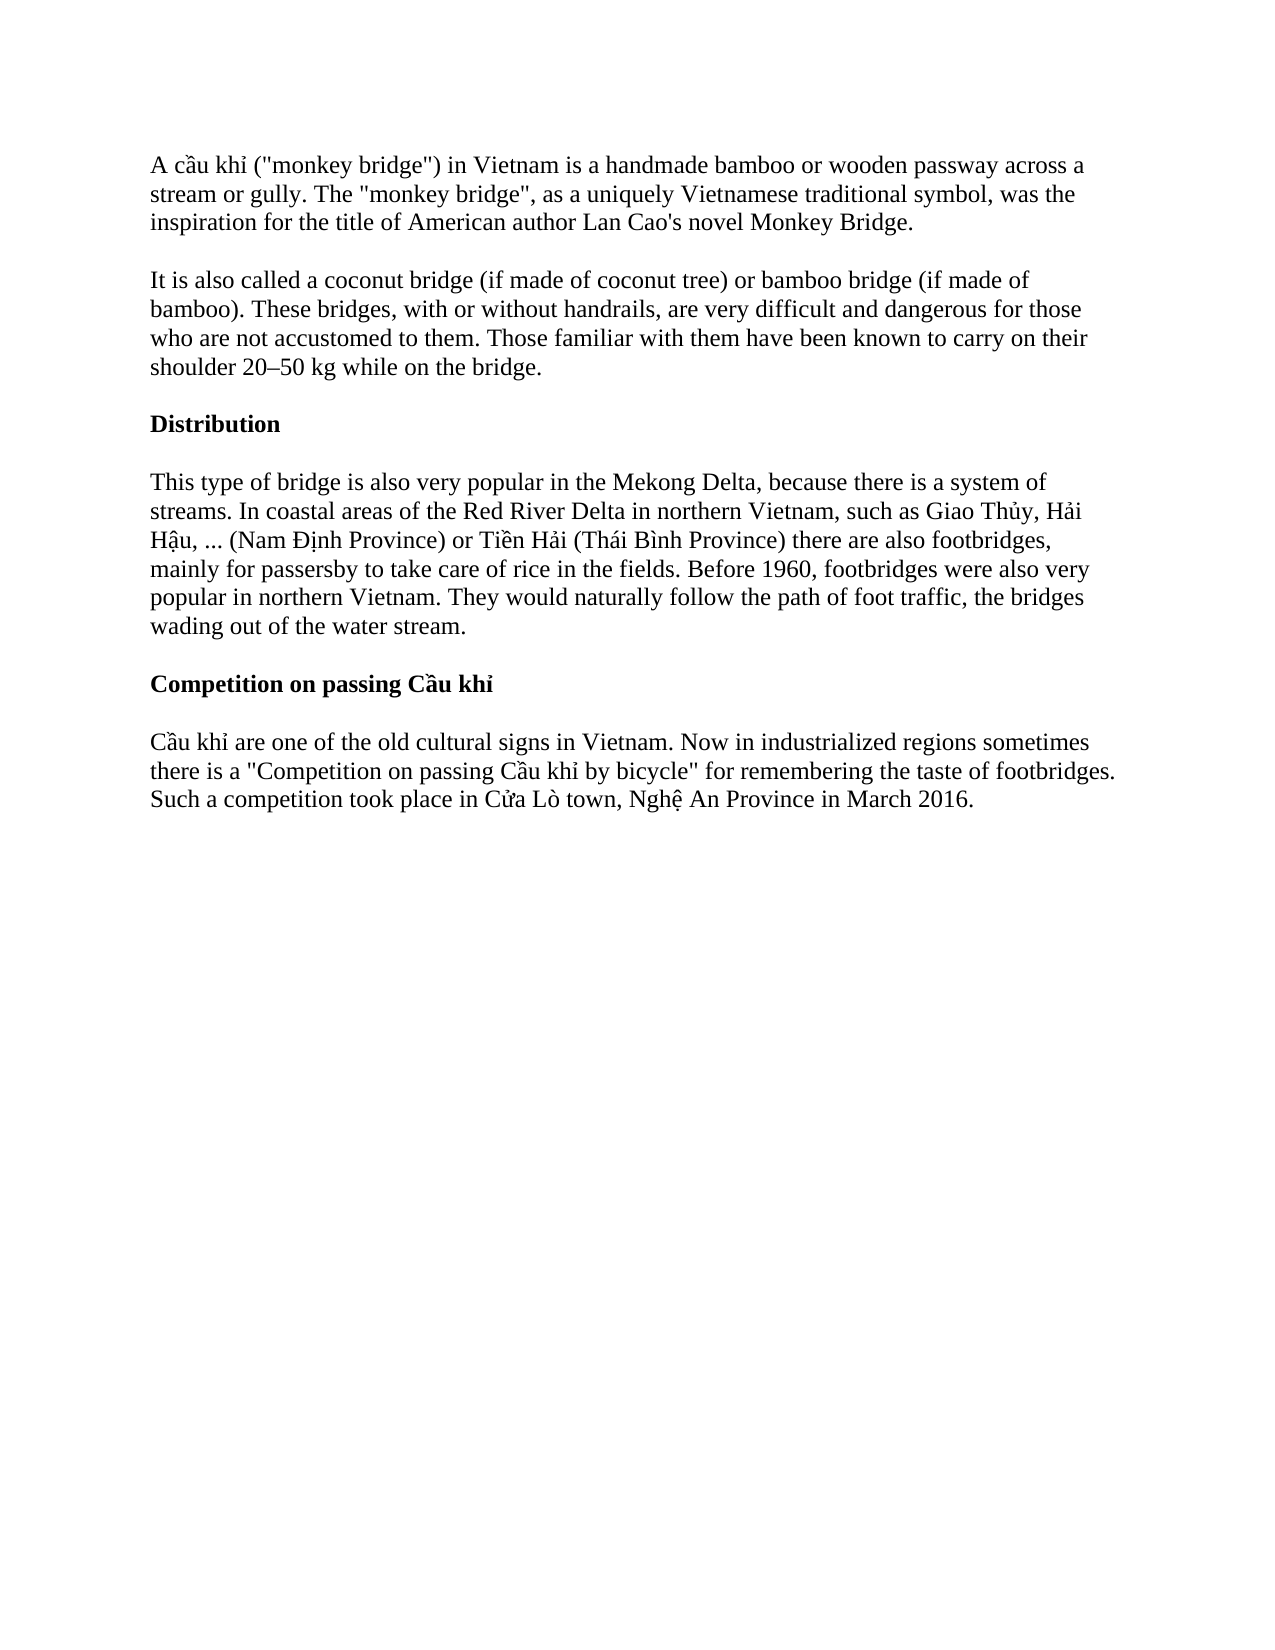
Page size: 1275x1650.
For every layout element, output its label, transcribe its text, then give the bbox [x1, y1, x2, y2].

text A cầu khỉ ("monkey bridge") in Vietnam is a handmade bamboo or wooden passway across a stream or gully. The "monkey bridge", as a uniquely Vietnamese traditional symbol, was the inspiration for the title of American author Lan Cao's novel Monkey Bridge. [150, 150, 1125, 236]
text Cầu khỉ are one of the old cultural signs in Vietnam. Now in industrialized regions sometimes there is a "Competition on passing Cầu khỉ by bicycle" for remembering the taste of footbridges. Such a competition took place in Cửa Lò town, Nghệ An Province in March 2016. [150, 727, 1125, 813]
text It is also called a coconut bridge (if made of coconut tree) or bamboo bridge (if made of bamboo). These bridges, with or without handrails, are very difficult and dangerous for those who are not accustomed to them. Those familiar with them have been known to carry on their shoulder 20–50 kg while on the bridge. [150, 265, 1125, 380]
subtitle Distribution [150, 409, 1125, 438]
text This type of bridge is also very popular in the Mekong Delta, because there is a system of streams. In coastal areas of the Red River Delta in northern Vietnam, such as Giao Thủy, Hải Hậu, ... (Nam Định Province) or Tiền Hải (Thái Bình Province) there are also footbridges, mainly for passersby to take care of rice in the fields. Before 1960, footbridges were also very popular in northern Vietnam. They would naturally follow the path of foot traffic, the bridges wading out of the water stream. [150, 467, 1125, 640]
subtitle Competition on passing Cầu khỉ [150, 669, 1125, 698]
